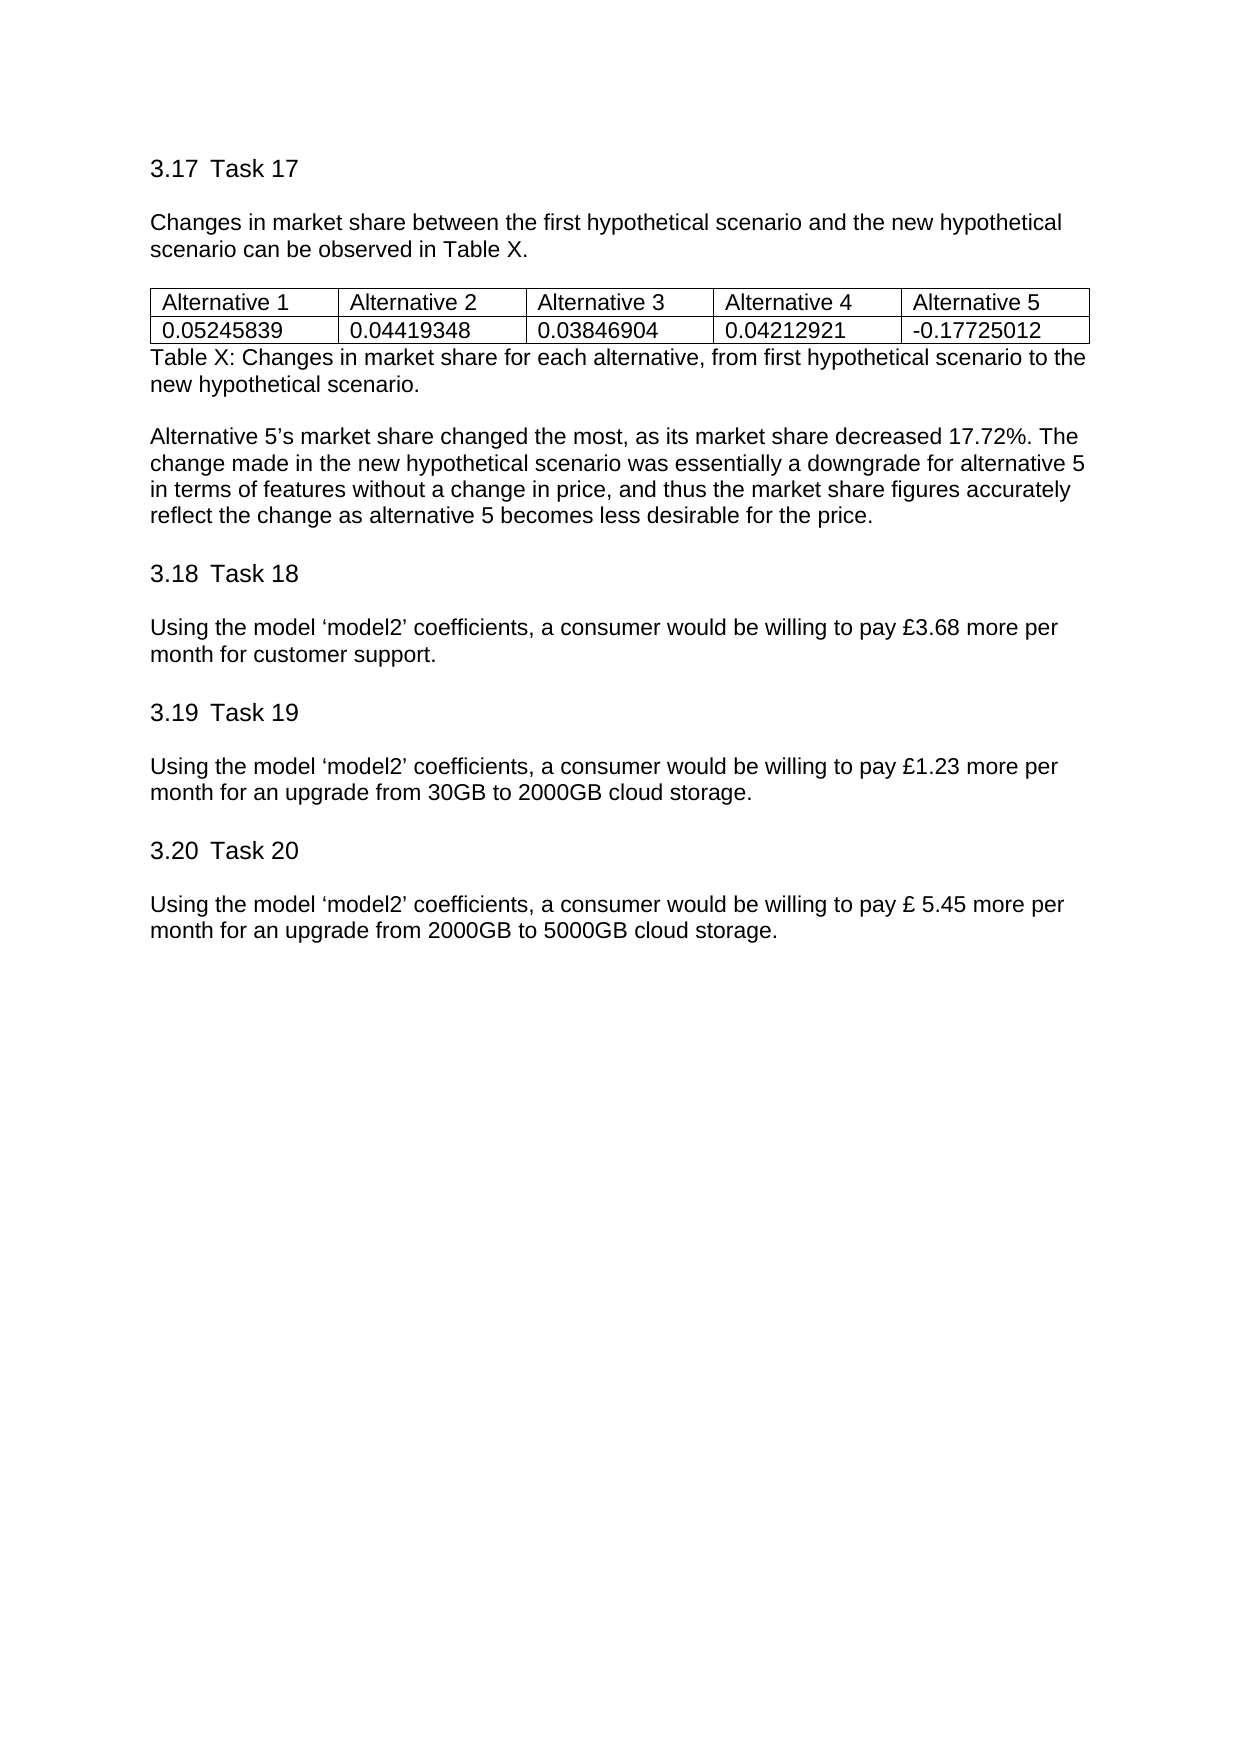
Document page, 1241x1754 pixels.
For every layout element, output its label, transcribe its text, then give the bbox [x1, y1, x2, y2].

text Using the model ‘model2’ coefficients, a consumer would be willing to pay £1.23 more per month for an upgrade from 30GB to 2000GB cloud storage. [150, 753, 1090, 805]
table_header Alternative 3 [527, 289, 713, 316]
table_cell 0.03846904 [527, 317, 713, 343]
table_cell -0.17725012 [902, 317, 1089, 343]
subtitle Task 18 [150, 559, 1090, 588]
text Table X: Changes in market share for each alternative, from first hypothetical scenario to the new hypothetical scenario. [150, 344, 1090, 397]
table_header Alternative 1 [151, 289, 338, 316]
subtitle Task 17 [150, 154, 1090, 183]
text Using the model ‘model2’ coefficients, a consumer would be willing to pay £ 5.45 more per month for an upgrade from 2000GB to 5000GB cloud storage. [150, 891, 1090, 944]
table_cell 0.05245839 [151, 317, 338, 343]
subtitle Task 20 [150, 836, 1090, 864]
table_header Alternative 4 [714, 289, 901, 316]
subtitle Task 19 [150, 697, 1090, 726]
text Alternative 5’s market share changed the most, as its market share decreased 17.72%. The change made in the new hypothetical scenario was essentially a downgrade for alternative 5 in terms of features without a change in price, and thus the market share figures accurately reflect the change as alternative 5 becomes less desirable for the price. [150, 423, 1090, 529]
table_cell 0.04419348 [339, 317, 526, 343]
table_cell 0.04212921 [714, 317, 901, 343]
text Changes in market share between the first hypothetical scenario and the new hypothetical scenario can be observed in Table X. [150, 209, 1090, 262]
table_header Alternative 5 [902, 289, 1089, 316]
table_header Alternative 2 [339, 289, 526, 316]
text Using the model ‘model2’ coefficients, a consumer would be willing to pay £3.68 more per month for customer support. [150, 614, 1090, 667]
